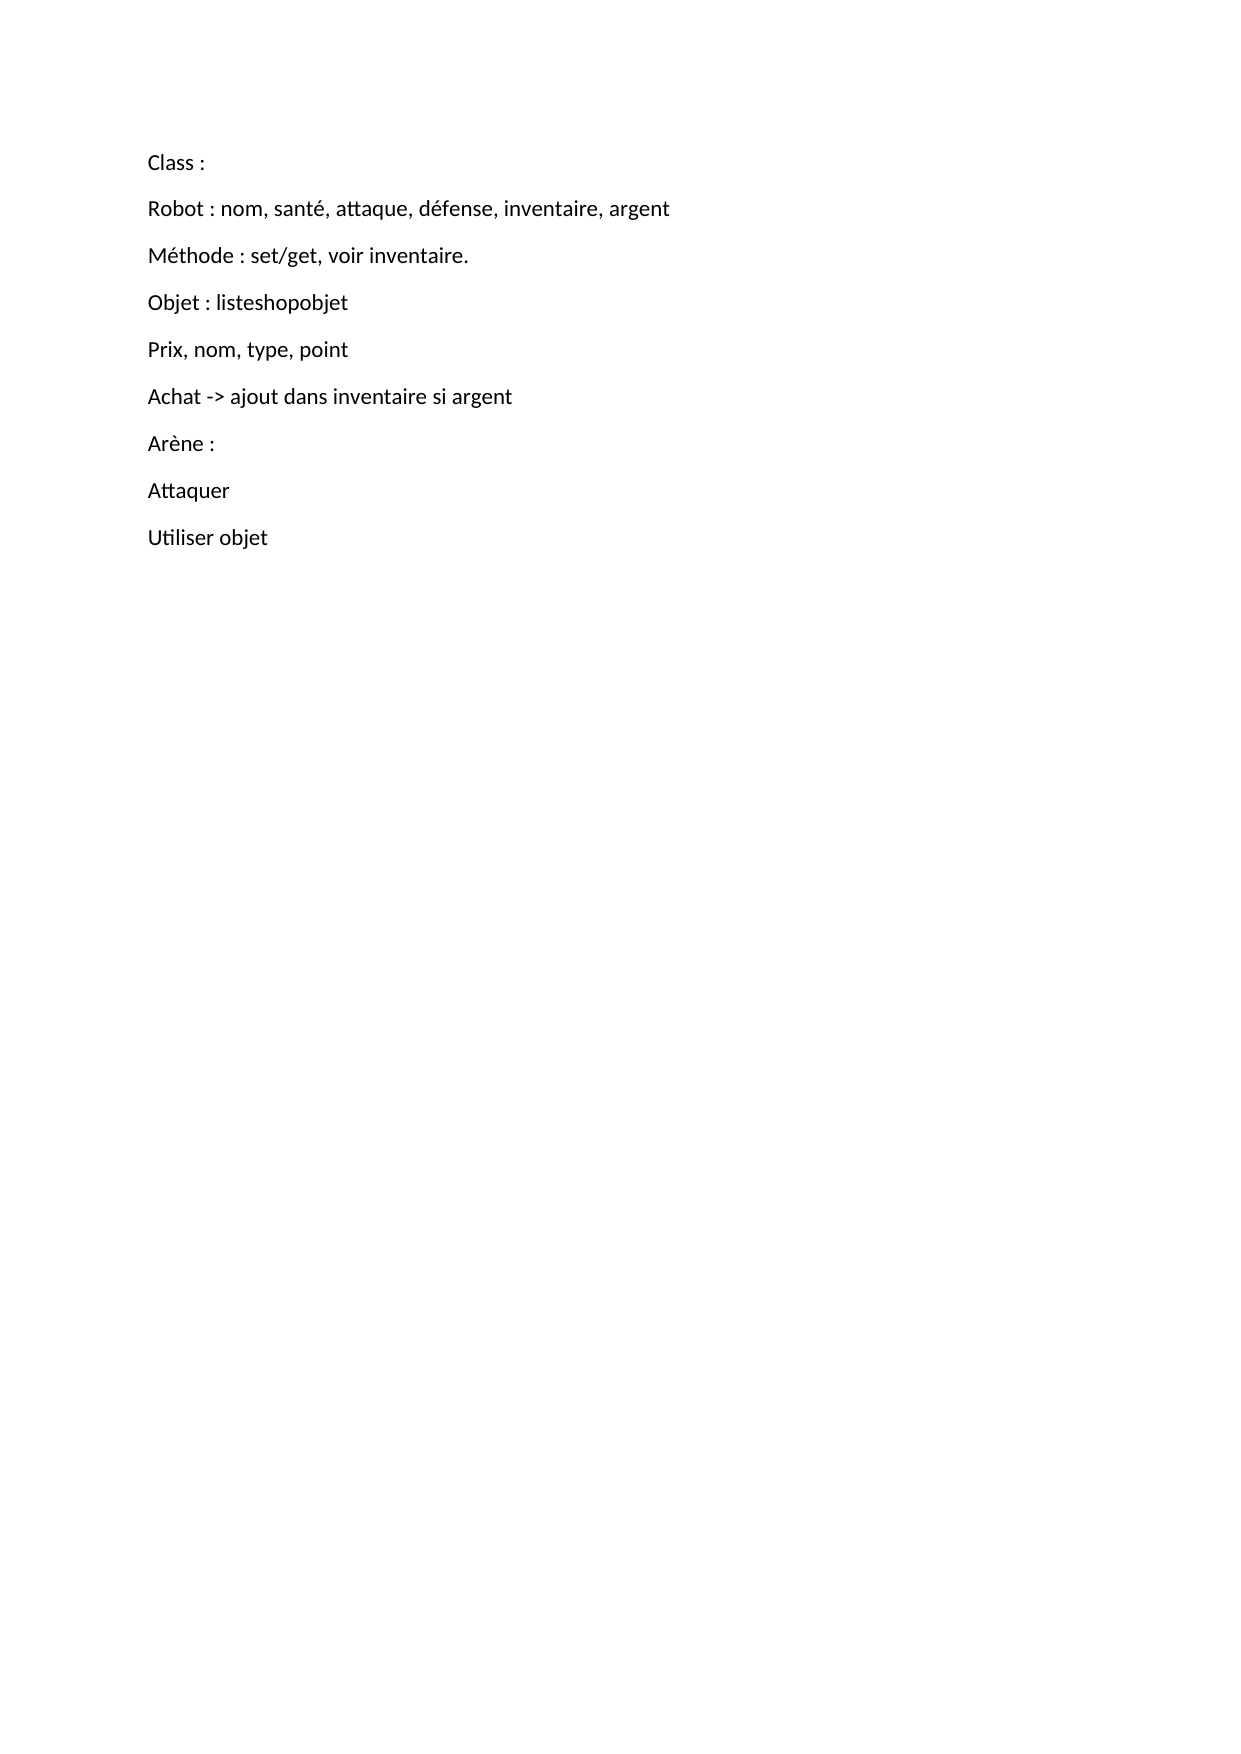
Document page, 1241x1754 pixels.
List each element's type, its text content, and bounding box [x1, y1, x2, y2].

text Arène : [148, 429, 1093, 457]
text Robot : nom, santé, attaque, défense, inventaire, argent [148, 194, 1093, 222]
text Attaquer [148, 476, 1093, 504]
text Utiliser objet [148, 523, 1093, 551]
text Objet : listeshopobjet [148, 288, 1093, 316]
text Achat -> ajout dans inventaire si argent [148, 382, 1093, 410]
text Prix, nom, type, point [148, 335, 1093, 363]
text Class : [148, 148, 1093, 176]
text Méthode : set/get, voir inventaire. [148, 241, 1093, 269]
